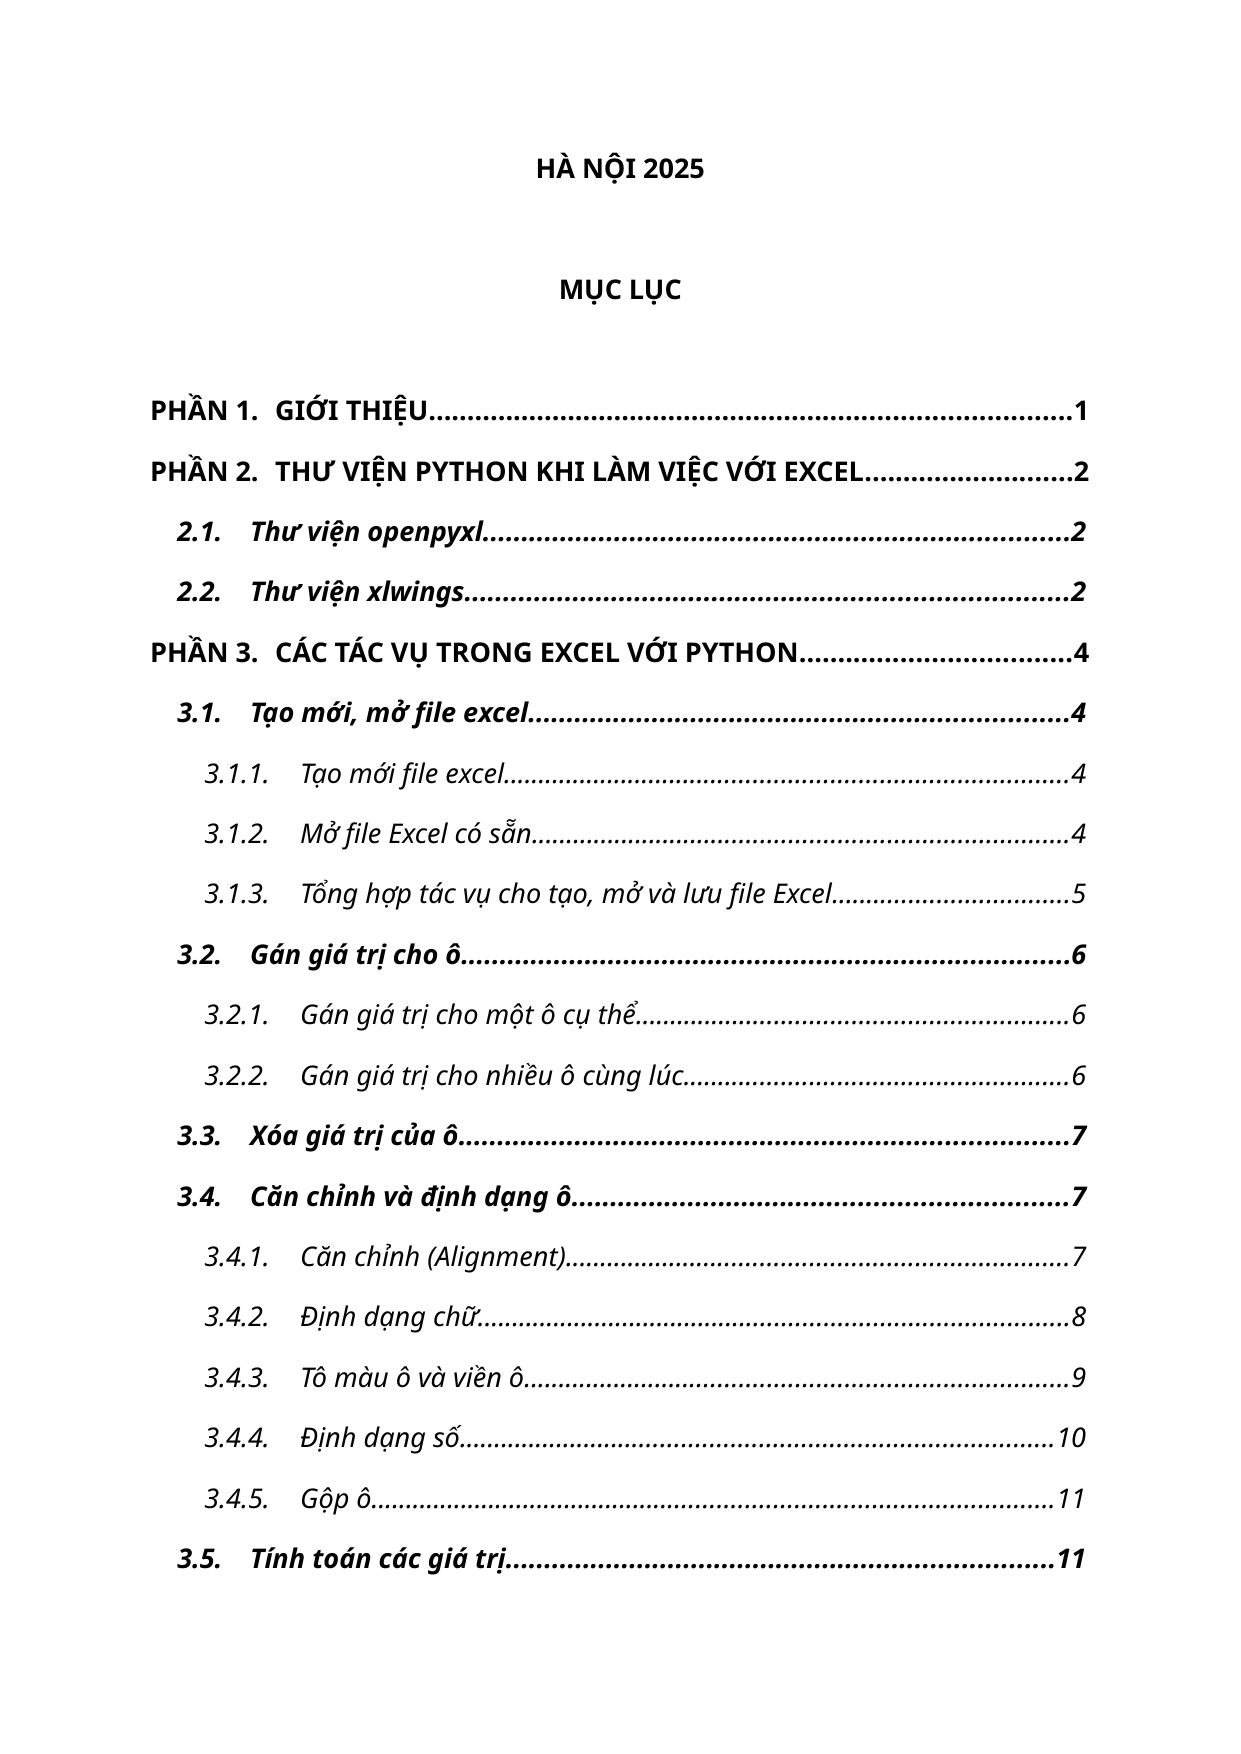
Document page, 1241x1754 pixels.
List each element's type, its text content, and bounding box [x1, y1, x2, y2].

text 3.4.5. Gộp ô 11 [204, 1479, 1090, 1516]
text 3.1.3. Tổng hợp tác vụ cho tạo, mở và lưu file Excel 5 [204, 875, 1090, 912]
text 3.1.1. Tạo mới file excel 4 [204, 754, 1090, 791]
text 3.2.2. Gán giá trị cho nhiều ô cùng lúc 6 [204, 1056, 1090, 1093]
text HÀ NỘI 2025 [150, 150, 1090, 187]
text PHẦN 2. THƯ VIỆN PYTHON KHI LÀM VIỆC VỚI EXCEL 2 [150, 452, 1090, 489]
text 2.1. Thư viện openpyxl 2 [177, 512, 1090, 549]
text 3.2.1. Gán giá trị cho một ô cụ thể 6 [204, 996, 1090, 1033]
text 3.2. Gán giá trị cho ô 6 [177, 935, 1090, 972]
text 3.4.3. Tô màu ô và viền ô 9 [204, 1358, 1090, 1395]
text 3.5. Tính toán các giá trị 11 [177, 1539, 1090, 1576]
text 2.2. Thư viện xlwings 2 [177, 573, 1090, 610]
text 3.4.4. Định dạng số 10 [204, 1419, 1090, 1456]
text 3.3. Xóa giá trị của ô 7 [177, 1117, 1090, 1153]
text 3.1.2. Mở file Excel có sẵn 4 [204, 814, 1090, 851]
text 3.4. Căn chỉnh và định dạng ô 7 [177, 1177, 1090, 1214]
text PHẦN 3. CÁC TÁC VỤ TRONG EXCEL VỚI PYTHON 4 [150, 633, 1090, 670]
text 3.1. Tạo mới, mở file excel 4 [177, 694, 1090, 731]
text 3.4.1. Căn chỉnh (Alignment) 7 [204, 1237, 1090, 1274]
text 3.4.2. Định dạng chữ 8 [204, 1298, 1090, 1335]
text MỤC LỤC [150, 271, 1090, 308]
text PHẦN 1. GIỚI THIỆU 1 [150, 392, 1090, 428]
